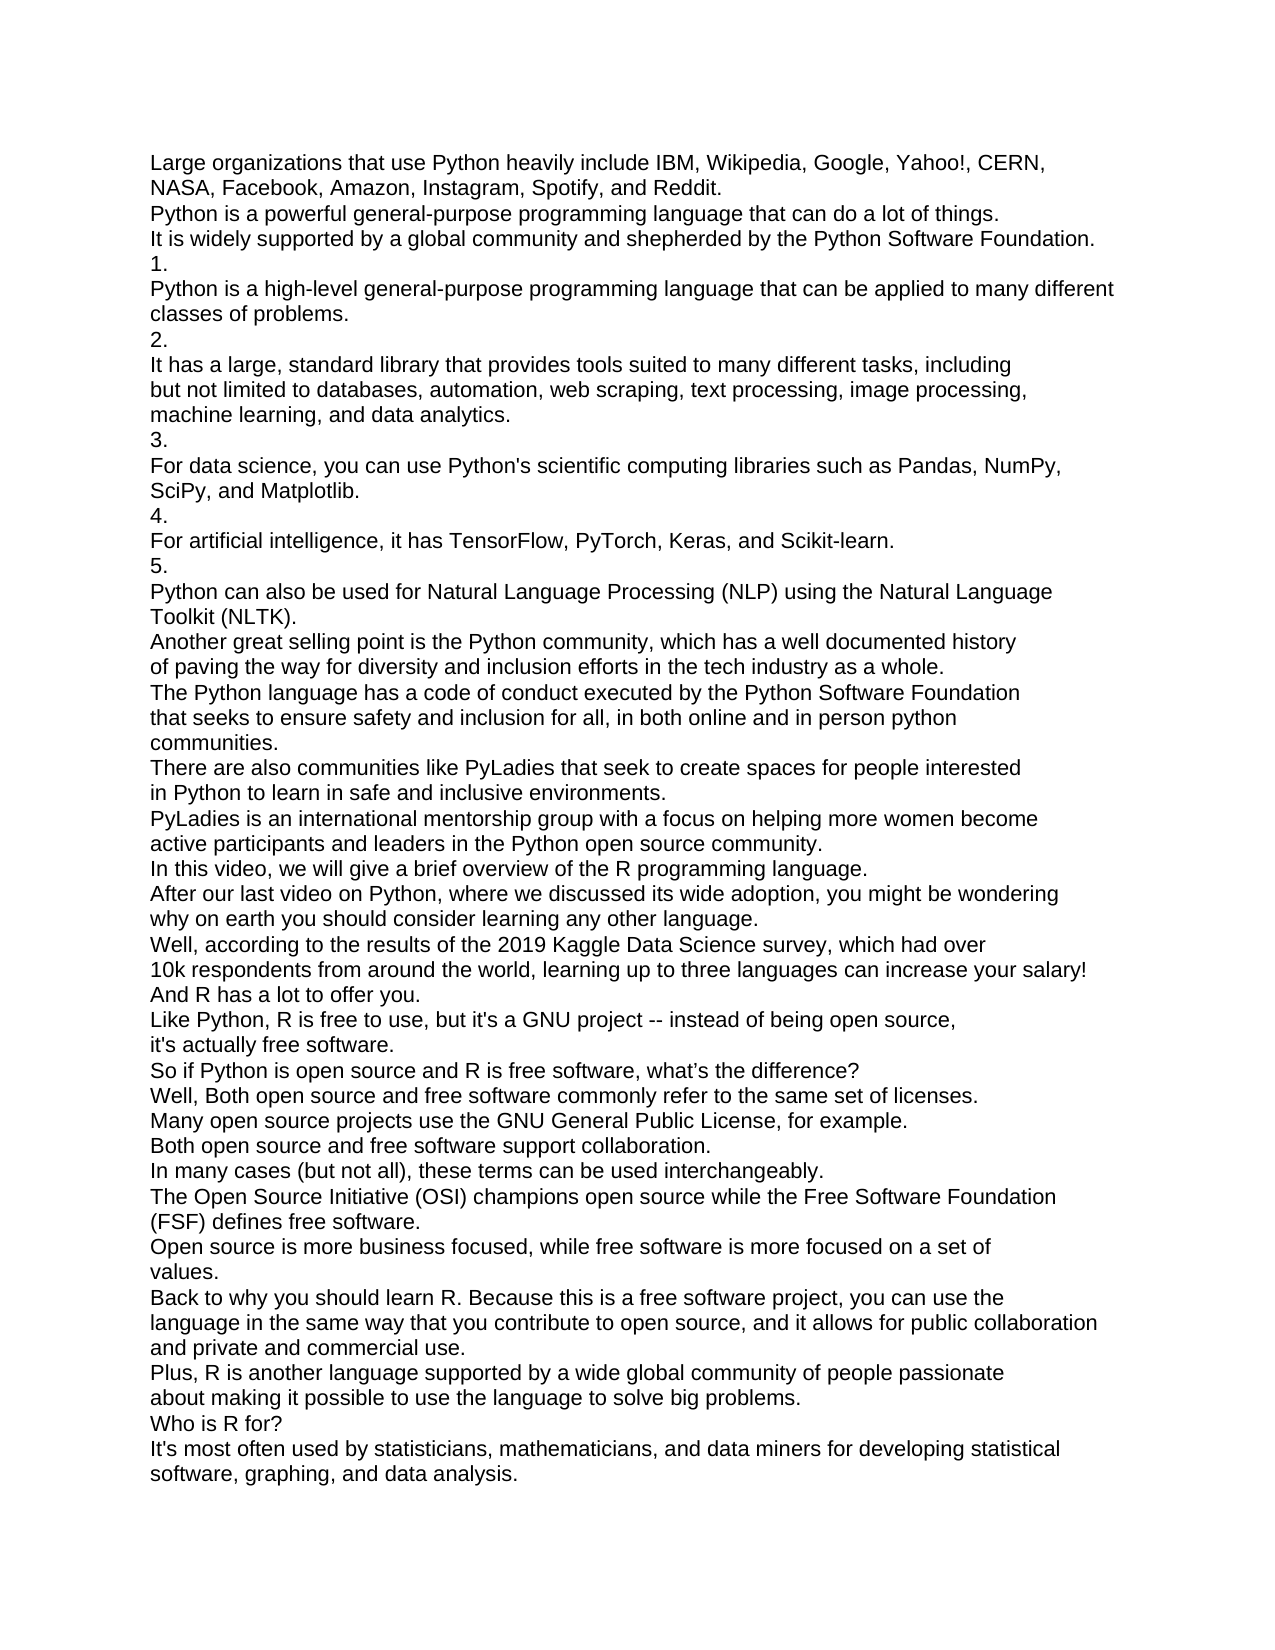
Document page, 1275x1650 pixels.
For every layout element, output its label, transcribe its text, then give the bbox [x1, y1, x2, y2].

text 1. [150, 251, 1125, 276]
text why on earth you should consider learning any other language. [150, 906, 1125, 931]
text Toolkit (NLTK). [150, 604, 1125, 629]
text that seeks to ensure safety and inclusion for all, in both online and in person python [150, 704, 1125, 730]
text 5. [150, 553, 1125, 578]
text values. [150, 1259, 1125, 1284]
text in Python to learn in safe and inclusive environments. [150, 780, 1125, 805]
text 4. [150, 503, 1125, 528]
text (FSF) defines free software. [150, 1209, 1125, 1234]
text Another great selling point is the Python community, which has a well documented history [150, 629, 1125, 654]
text It is widely supported by a global community and shepherded by the Python Software Foundation. [150, 226, 1125, 251]
text 3. [150, 427, 1125, 452]
text For data science, you can use Python's scientific computing libraries such as Pandas, NumPy, [150, 452, 1125, 478]
text of paving the way for diversity and inclusion efforts in the tech industry as a whole. [150, 654, 1125, 679]
text and private and commercial use. [150, 1335, 1125, 1360]
text Many open source projects use the GNU General Public License, for example. [150, 1108, 1125, 1133]
text classes of problems. [150, 301, 1125, 326]
text Both open source and free software support collaboration. [150, 1133, 1125, 1158]
text Large organizations that use Python heavily include IBM, Wikipedia, Google, Yahoo!, CERN, [150, 150, 1125, 175]
text active participants and leaders in the Python open source community. [150, 831, 1125, 856]
text software, graphing, and data analysis. [150, 1461, 1125, 1486]
text Python is a powerful general-purpose programming language that can do a lot of things. [150, 200, 1125, 226]
text it's actually free software. [150, 1032, 1125, 1057]
text Well, Both open source and free software commonly refer to the same set of licenses. [150, 1083, 1125, 1108]
text NASA, Facebook, Amazon, Instagram, Spotify, and Reddit. [150, 175, 1125, 200]
text SciPy, and Matplotlib. [150, 478, 1125, 503]
text It's most often used by statisticians, mathematicians, and data miners for developing statistical [150, 1436, 1125, 1461]
text Who is R for? [150, 1410, 1125, 1436]
text but not limited to databases, automation, web scraping, text processing, image processing, [150, 377, 1125, 402]
text After our last video on Python, where we discussed its wide adoption, you might be wondering [150, 881, 1125, 906]
text It has a large, standard library that provides tools suited to many different tasks, including [150, 352, 1125, 377]
text communities. [150, 730, 1125, 755]
text Like Python, R is free to use, but it's a GNU project -- instead of being open source, [150, 1007, 1125, 1032]
text The Python language has a code of conduct executed by the Python Software Foundation [150, 679, 1125, 704]
text machine learning, and data analytics. [150, 402, 1125, 427]
text Open source is more business focused, while free software is more focused on a set of [150, 1234, 1125, 1259]
text language in the same way that you contribute to open source, and it allows for public collaboration [150, 1309, 1125, 1335]
text In this video, we will give a brief overview of the R programming language. [150, 856, 1125, 881]
text The Open Source Initiative (OSI) champions open source while the Free Software Foundation [150, 1183, 1125, 1209]
text There are also communities like PyLadies that seek to create spaces for people interested [150, 755, 1125, 780]
text Python can also be used for Natural Language Processing (NLP) using the Natural Language [150, 578, 1125, 604]
text And R has a lot to offer you. [150, 982, 1125, 1007]
text about making it possible to use the language to solve big problems. [150, 1385, 1125, 1410]
text 10k respondents from around the world, learning up to three languages can increase your salary! [150, 957, 1125, 982]
text Plus, R is another language supported by a wide global community of people passionate [150, 1360, 1125, 1385]
text For artificial intelligence, it has TensorFlow, PyTorch, Keras, and Scikit-learn. [150, 528, 1125, 553]
text In many cases (but not all), these terms can be used interchangeably. [150, 1158, 1125, 1183]
text PyLadies is an international mentorship group with a focus on helping more women become [150, 805, 1125, 831]
text Back to why you should learn R. Because this is a free software project, you can use the [150, 1284, 1125, 1309]
text Python is a high-level general-purpose programming language that can be applied to many different [150, 276, 1125, 301]
text 2. [150, 326, 1125, 352]
text Well, according to the results of the 2019 Kaggle Data Science survey, which had over [150, 931, 1125, 957]
text So if Python is open source and R is free software, what’s the difference? [150, 1057, 1125, 1083]
